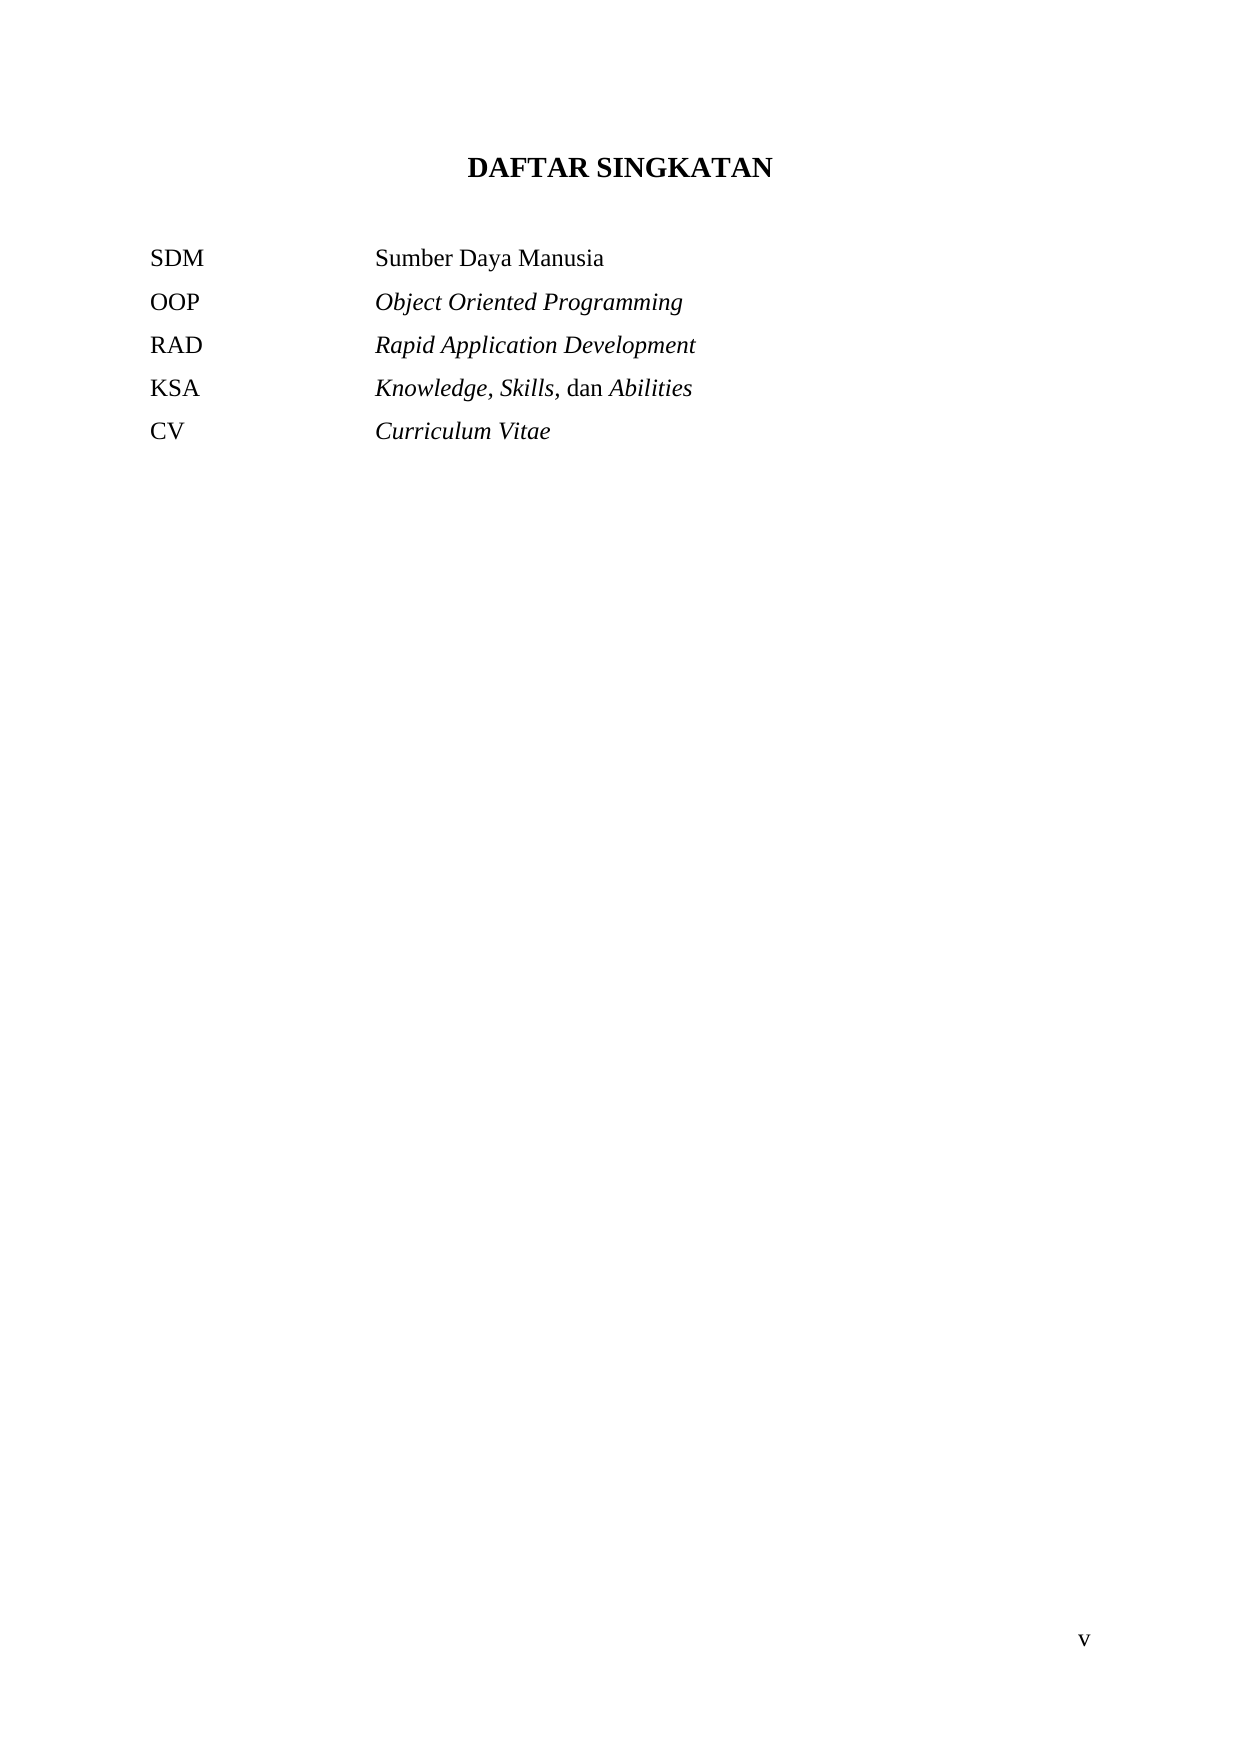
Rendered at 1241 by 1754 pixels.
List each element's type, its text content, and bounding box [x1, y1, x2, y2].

text CV Curriculum Vitae [150, 416, 1090, 445]
text DAFTAR SINGKATAN [150, 150, 1090, 183]
text KSA Knowledge, Skills, dan Abilities [150, 373, 1090, 402]
text SDM Sumber Daya Manusia [150, 243, 1090, 272]
text RAD Rapid Application Development [150, 330, 1090, 358]
text OOP Object Oriented Programming [150, 287, 1090, 315]
